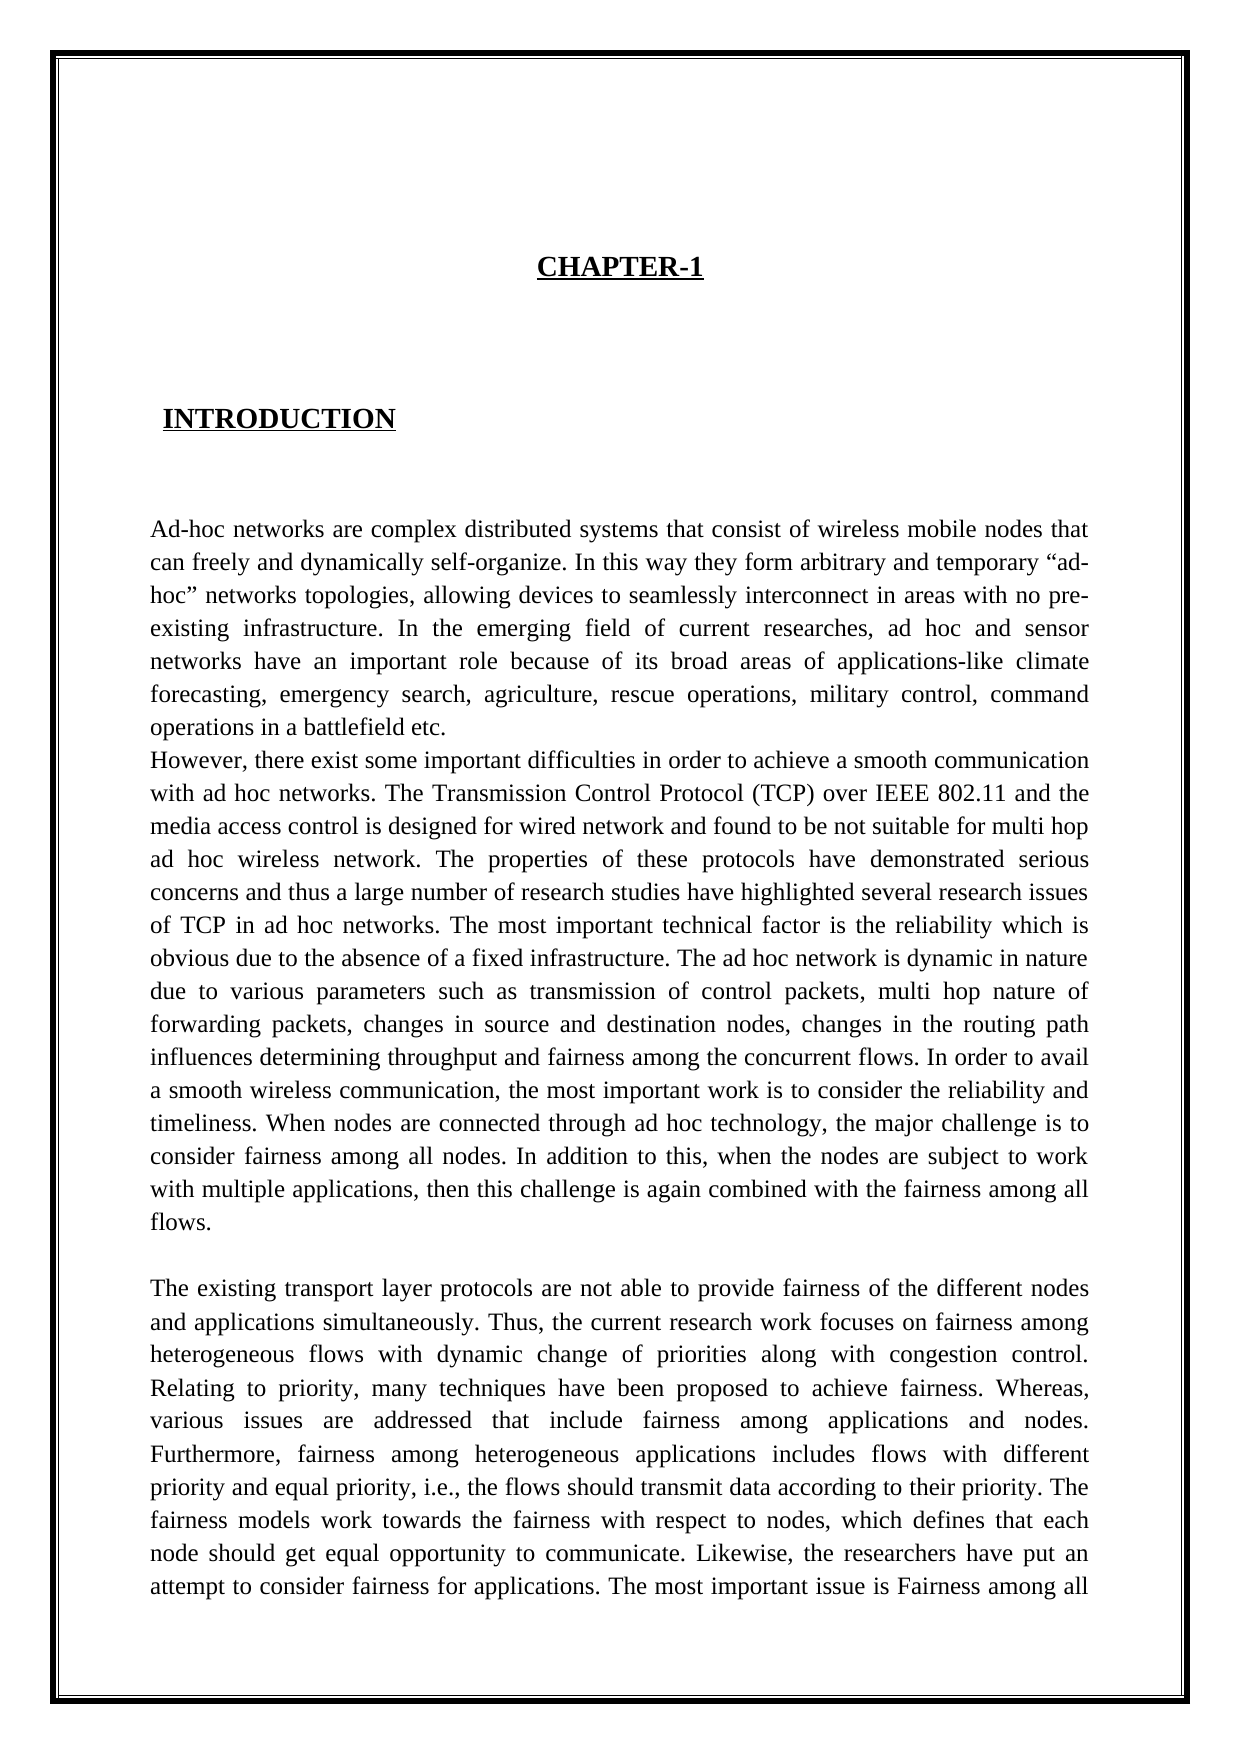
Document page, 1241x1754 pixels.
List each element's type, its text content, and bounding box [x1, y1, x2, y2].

text CHAPTER-1 [150, 249, 1090, 283]
text INTRODUCTION [150, 401, 1090, 434]
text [150, 1273, 1090, 1599]
text However, there exist some important difficulties in order to achieve a smooth communication with ad hoc networks. The Transmission Control Protocol (TCP) over IEEE 802.11 and the media access control is designed for wired network and found to be not suitable for multi hop ad hoc wireless network. The properties of these protocols have demonstrated serious concerns and thus a large number of research studies have highlighted several research issues of TCP in ad hoc networks. The most important technical factor is the reliability which is obvious due to the absence of a fixed infrastructure. The ad hoc network is dynamic in nature due to various parameters such as transmission of control packets, multi hop nature of forwarding packets, changes in source and destination nodes, changes in the routing path influences determining throughput and fairness among the concurrent flows. In order to avail a smooth wireless communication, the most important work is to consider the reliability and timeliness. When nodes are connected through ad hoc technology, the major challenge is to consider fairness among all nodes. In addition to this, when the nodes are subject to work with multiple applications, then this challenge is again combined with the fairness among all flows. [150, 745, 1090, 1236]
text Ad-hoc networks are complex distributed systems that consist of wireless mobile nodes that can freely and dynamically self-organize. In this way they form arbitrary and temporary “ad-hoc” networks topologies, allowing devices to seamlessly interconnect in areas with no pre-existing infrastructure. In the emerging field of current researches, ad hoc and sensor networks have an important role because of its broad areas of applications-like climate forecasting, emergency search, agriculture, rescue operations, military control, command operations in a battlefield etc. [150, 514, 1090, 741]
